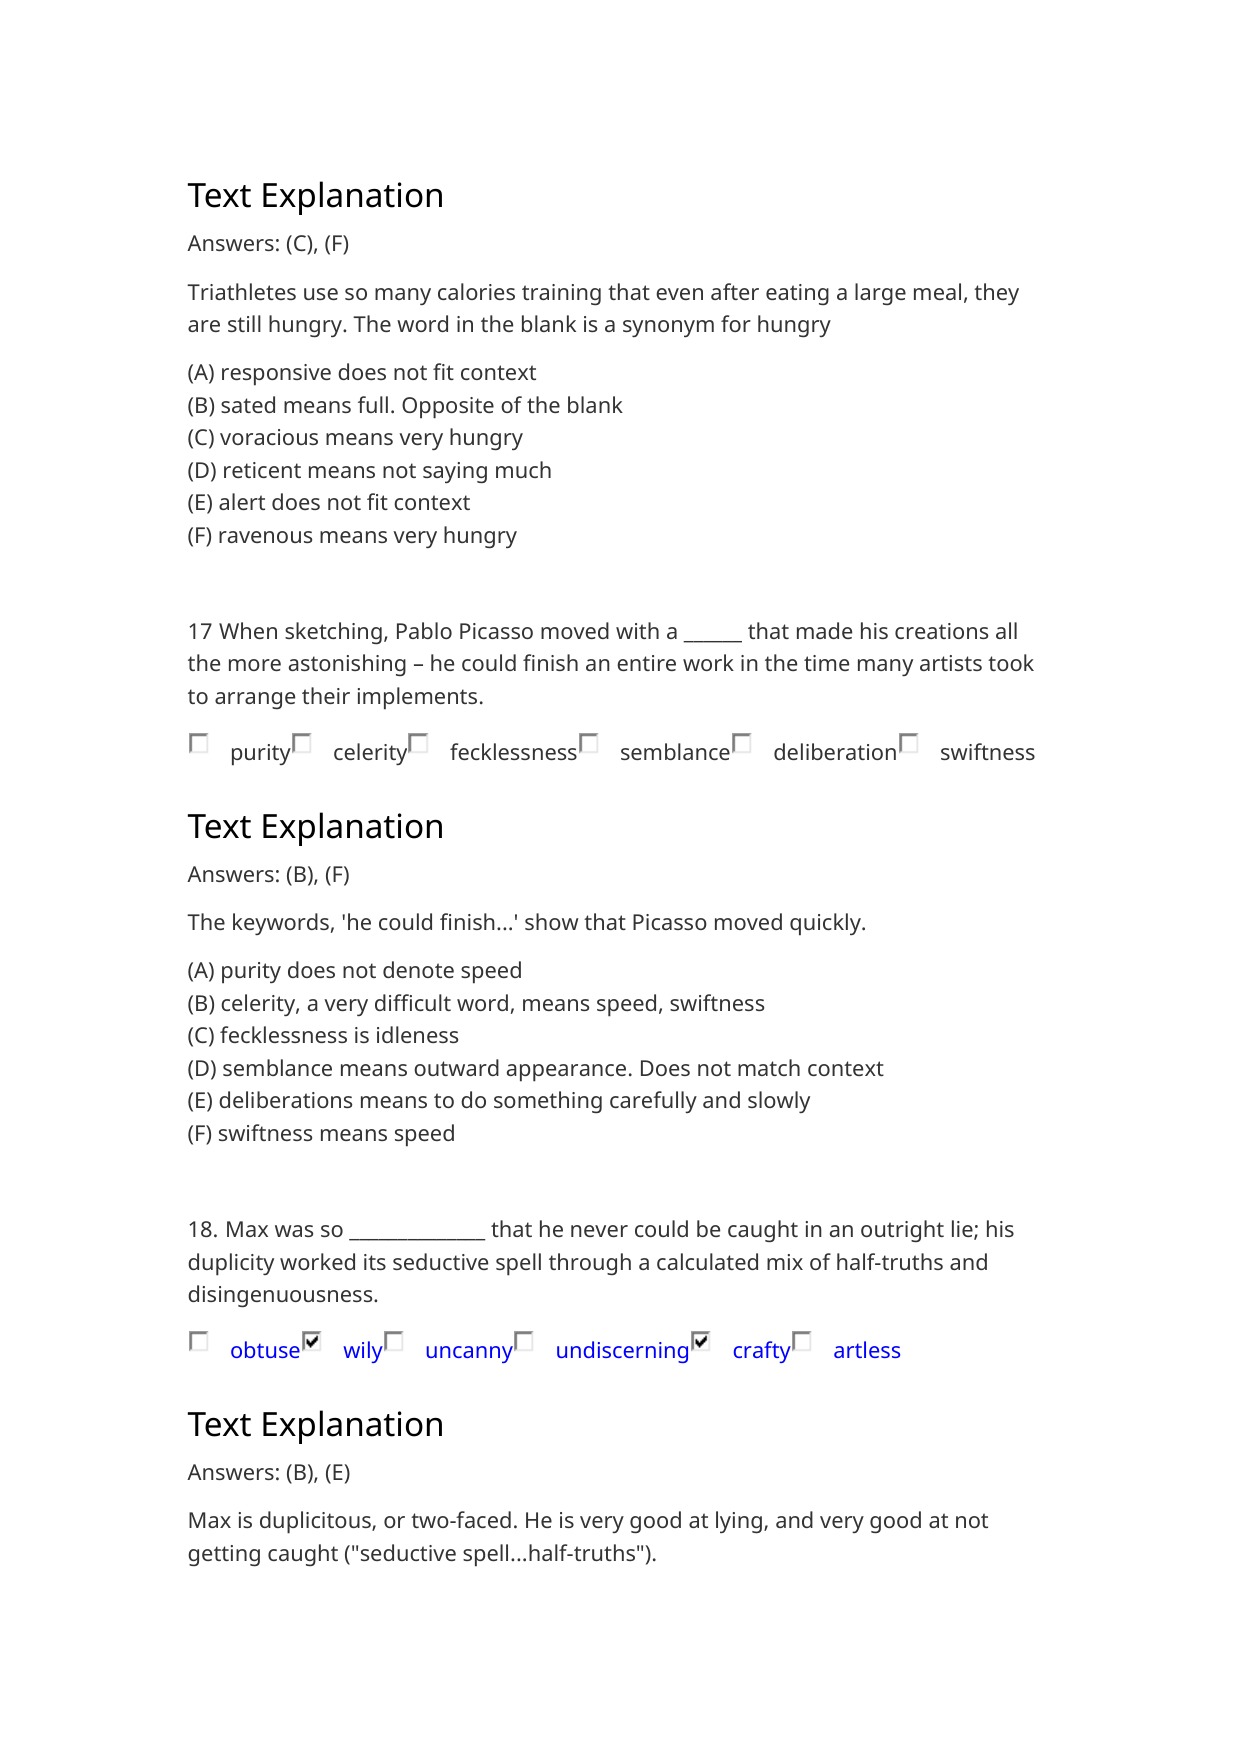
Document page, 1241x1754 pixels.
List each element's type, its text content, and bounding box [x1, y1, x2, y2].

text Max is duplicitous, or two-faced. He is very good at lying, and very good at not getting caught ("seductive spell...half-truths"). [187, 1504, 1053, 1569]
text Answers: (B), (F) [187, 858, 1053, 890]
subtitle Text Explanation [187, 162, 1053, 227]
text Answers: (B), (E) [187, 1456, 1053, 1488]
text 18. Max was so ______________ that he never could be caught in an outright lie; his duplicity worked its seductive spell through a calculated mix of half-truths and disingenuousness. [187, 1213, 1053, 1310]
text Answers: (C), (F) [187, 227, 1053, 259]
text The keywords, 'he could finish...' show that Picasso moved quickly. [187, 906, 1053, 938]
subtitle Text Explanation [187, 1391, 1053, 1456]
text obtusewilyuncannyundiscerningcraftyartless [187, 1326, 1053, 1391]
text 17 When sketching, Pablo Picasso moved with a ______ that made his creations all the more astonishing – he could finish an entire work in the time many artists took to arrange their implements. [187, 614, 1053, 712]
subtitle Text Explanation [187, 793, 1053, 858]
text puritycelerityfecklessnesssemblancedeliberationswiftness [187, 728, 1053, 793]
text Triathletes use so many calories training that even after eating a large meal, they are still hungry. The word in the blank is a synonym for hungry [187, 275, 1053, 340]
text (A) purity does not denote speed (B) celerity, a very difficult word, means speed, swiftness (C) fecklessness is idleness (D) semblance means outward appearance. Does not match context (E) deliberations means to do something carefully and slowly (F) swiftness means speed [187, 954, 1053, 1149]
text (A) responsive does not fit context (B) sated means full. Opposite of the blank (C) voracious means very hungry (D) reticent means not saying much (E) alert does not fit context (F) ravenous means very hungry [187, 356, 1053, 551]
